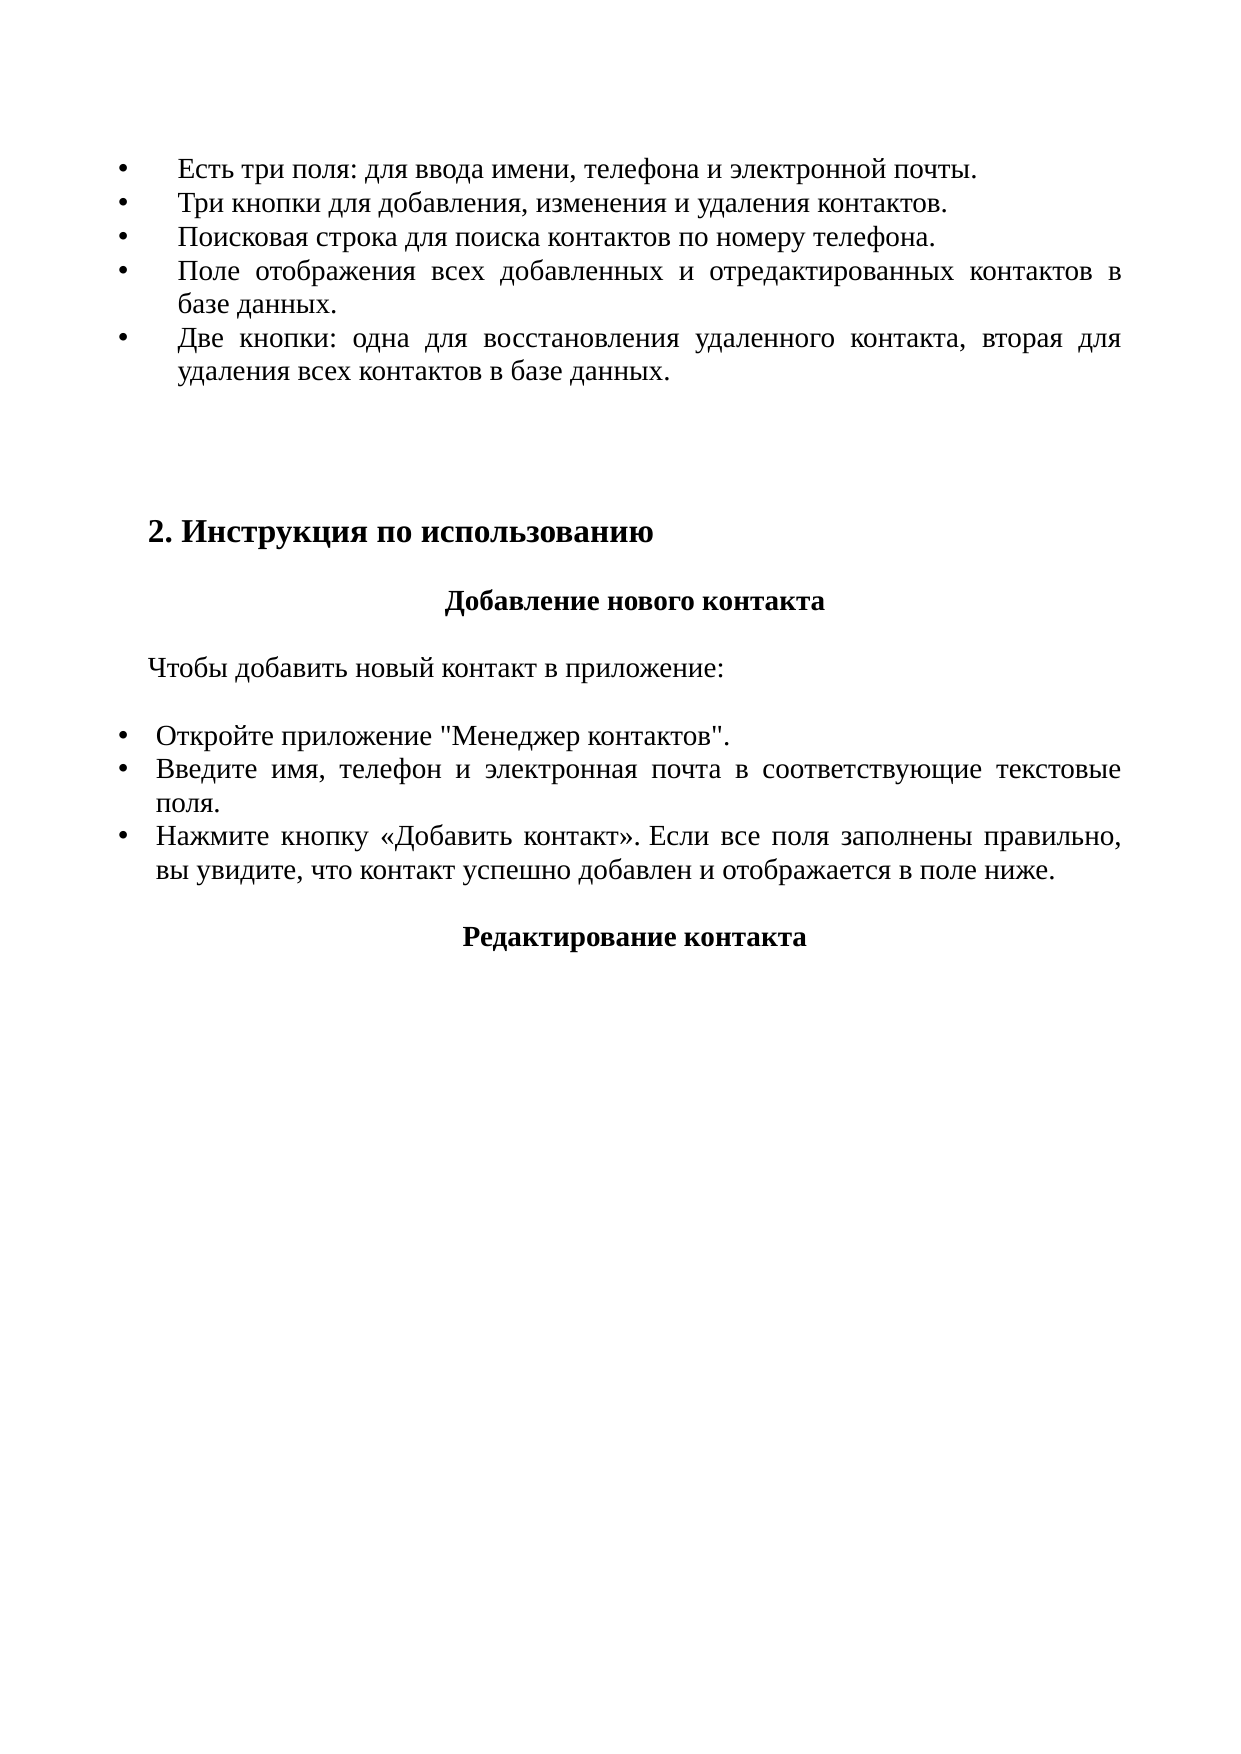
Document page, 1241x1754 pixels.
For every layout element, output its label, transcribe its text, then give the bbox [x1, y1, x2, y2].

list Есть три поля: для ввода имени, телефона и электронной почты. [118, 152, 1122, 185]
list Нажмите кнопку «Добавить контакт». Если все поля заполнены правильно, вы увидите, что контакт успешно добавлен и отображается в поле ниже. [118, 818, 1122, 886]
text Добавление нового контакта [148, 583, 1122, 617]
text Редактирование контакта [148, 919, 1122, 953]
text 2. Инструкция по использованию [148, 512, 1122, 550]
list Поисковая строка для поиска контактов по номеру телефона. [118, 219, 1122, 253]
list Две кнопки: одна для восстановления удаленного контакта, вторая для удаления всех контактов в базе данных. [118, 320, 1122, 387]
list Поле отображения всех добавленных и отредактированных контактов в базе данных. [118, 253, 1122, 320]
list Введите имя, телефон и электронная почта в соответствующие текстовые поля. [118, 751, 1122, 818]
list Три кнопки для добавления, изменения и удаления контактов. [118, 185, 1122, 219]
list Откройте приложение "Менеджер контактов". [118, 718, 1122, 751]
text Чтобы добавить новый контакт в приложение: [148, 651, 1122, 684]
